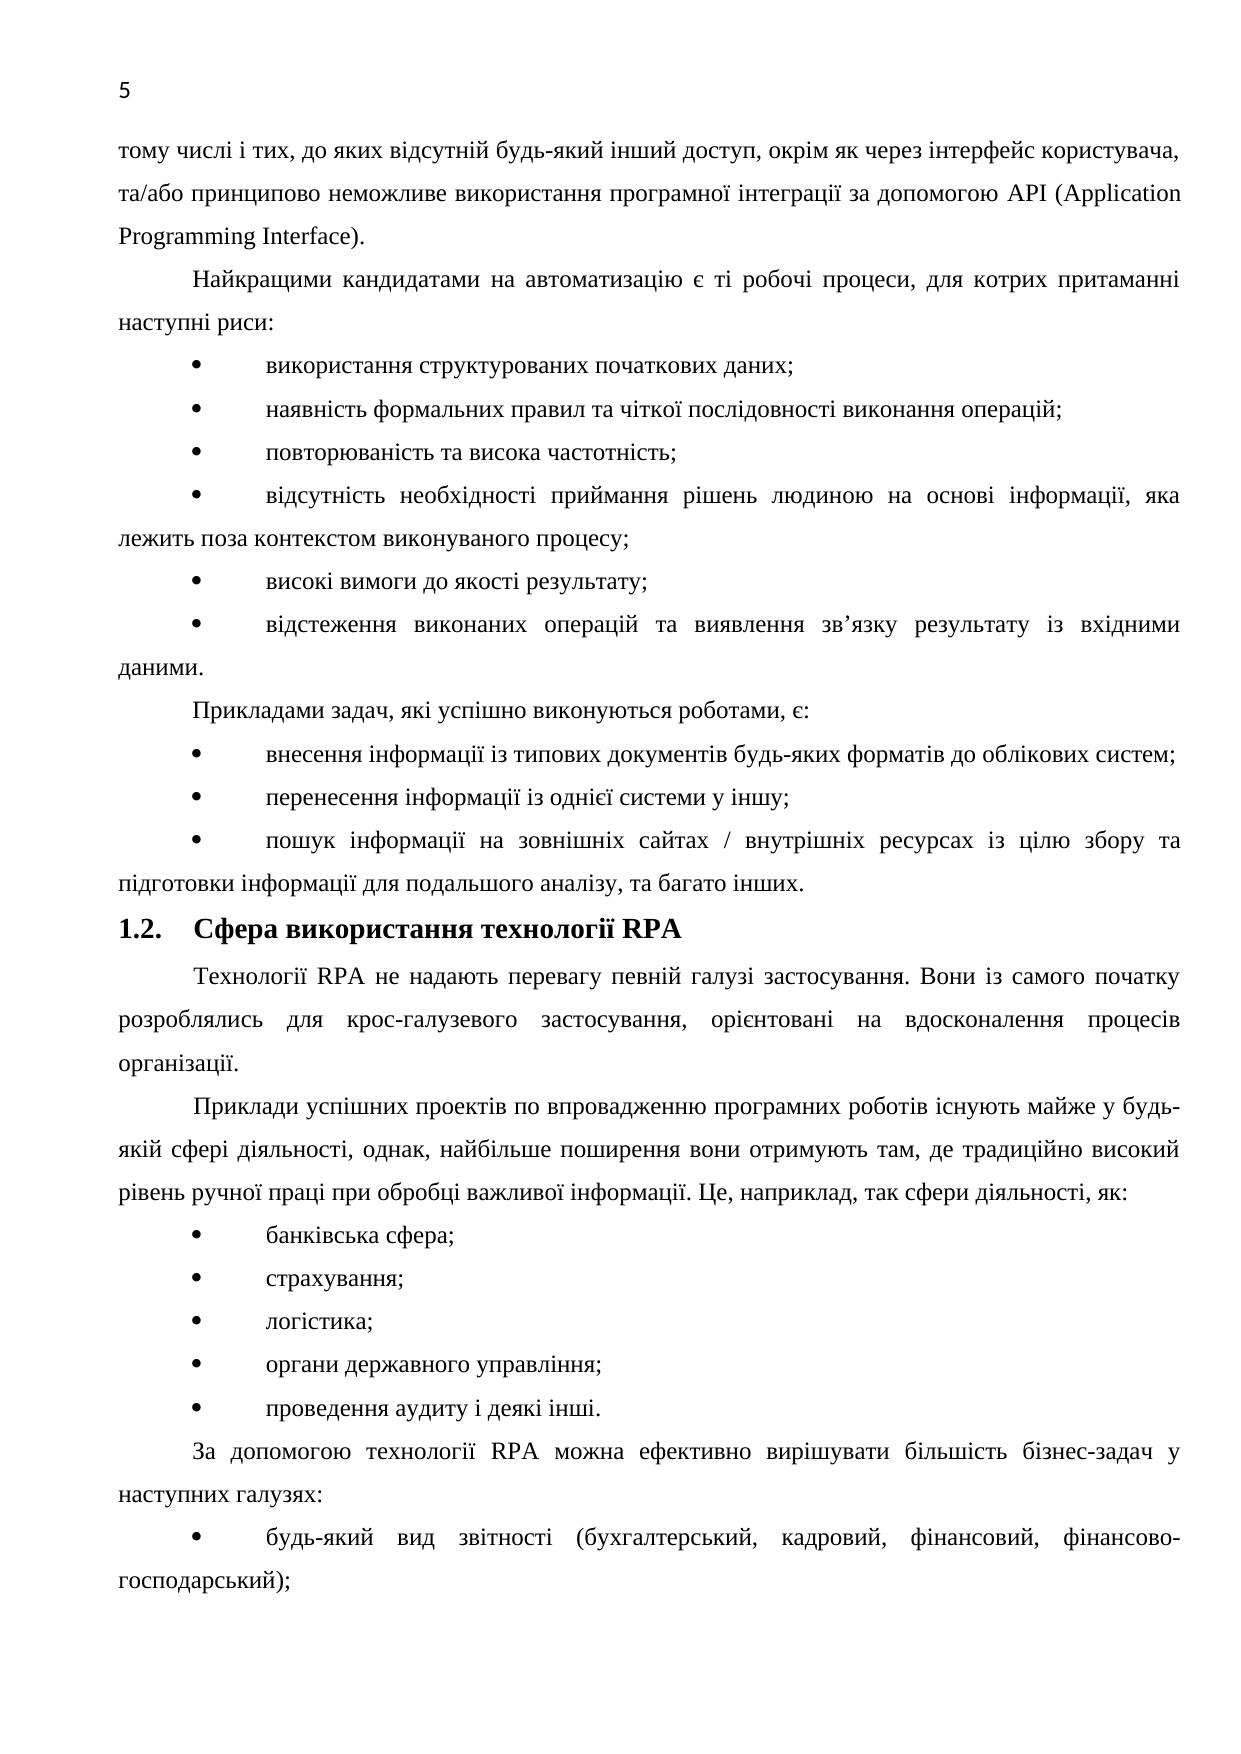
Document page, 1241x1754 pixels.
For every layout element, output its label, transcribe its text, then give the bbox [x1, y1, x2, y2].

list Приклади успішних проектів по впровадженню програмних роботів існують майже у будь-якій сфері діяльності, однак, найбільше поширення вони отримують там, де традиційно високий рівень ручної праці при обробці важливої інформації. Це, наприклад, так сфери діяльності, як: [118, 1091, 1181, 1206]
list Технології RPA не надають перевагу певній галузі застосування. Вони із самого початку розроблялись для крос-галузевого застосування, орієнтовані на вдосконалення процесів організації. [118, 961, 1181, 1076]
list За допомогою технології RPA можна ефективно вирішувати більшість бізнес-задач у наступних галузях: [118, 1436, 1181, 1508]
list внесення інформації із типових документів будь-яких форматів до облікових систем; [118, 739, 1181, 767]
list Прикладами задач, які успішно виконуються роботами, є: [192, 696, 1181, 724]
list органи державного управління; [118, 1349, 1181, 1378]
list логістика; [118, 1306, 1181, 1335]
list високі вимоги до якості результату; [118, 566, 1181, 595]
list страхування; [118, 1263, 1181, 1292]
list перенесення інформації із однієї системи у іншу; [118, 782, 1181, 811]
list відстеження виконаних операцій та виявлення звʼязку результату із вхідними даними. [118, 609, 1181, 681]
list пошук інформації на зовнішніх сайтах / внутрішніх ресурсах із цілю збору та підготовки інформації для подальшого аналізу, та багато інших. [118, 825, 1181, 897]
list будь-який вид звітності (бухгалтерський, кадровий, фінансовий, фінансово-господарський); [118, 1522, 1181, 1594]
list проведення аудиту і деякі інші. [118, 1393, 1181, 1421]
list використання структурованих початкових даних; [118, 351, 1181, 379]
list Найкращими кандидатами на автоматизацію є ті робочі процеси, для котрих притаманні наступні риси: [118, 264, 1181, 336]
list наявність формальних правил та чіткої послідовності виконання операцій; [118, 394, 1181, 422]
list Сфера використання технології RPA [118, 911, 1181, 945]
list відсутність необхідності приймання рішень людиною на основі інформації, яка лежить поза контекстом виконуваного процесу; [118, 480, 1181, 552]
list повторюваність та висока частотність; [118, 437, 1181, 466]
list банківська сфера; [118, 1220, 1181, 1249]
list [118, 135, 1181, 250]
